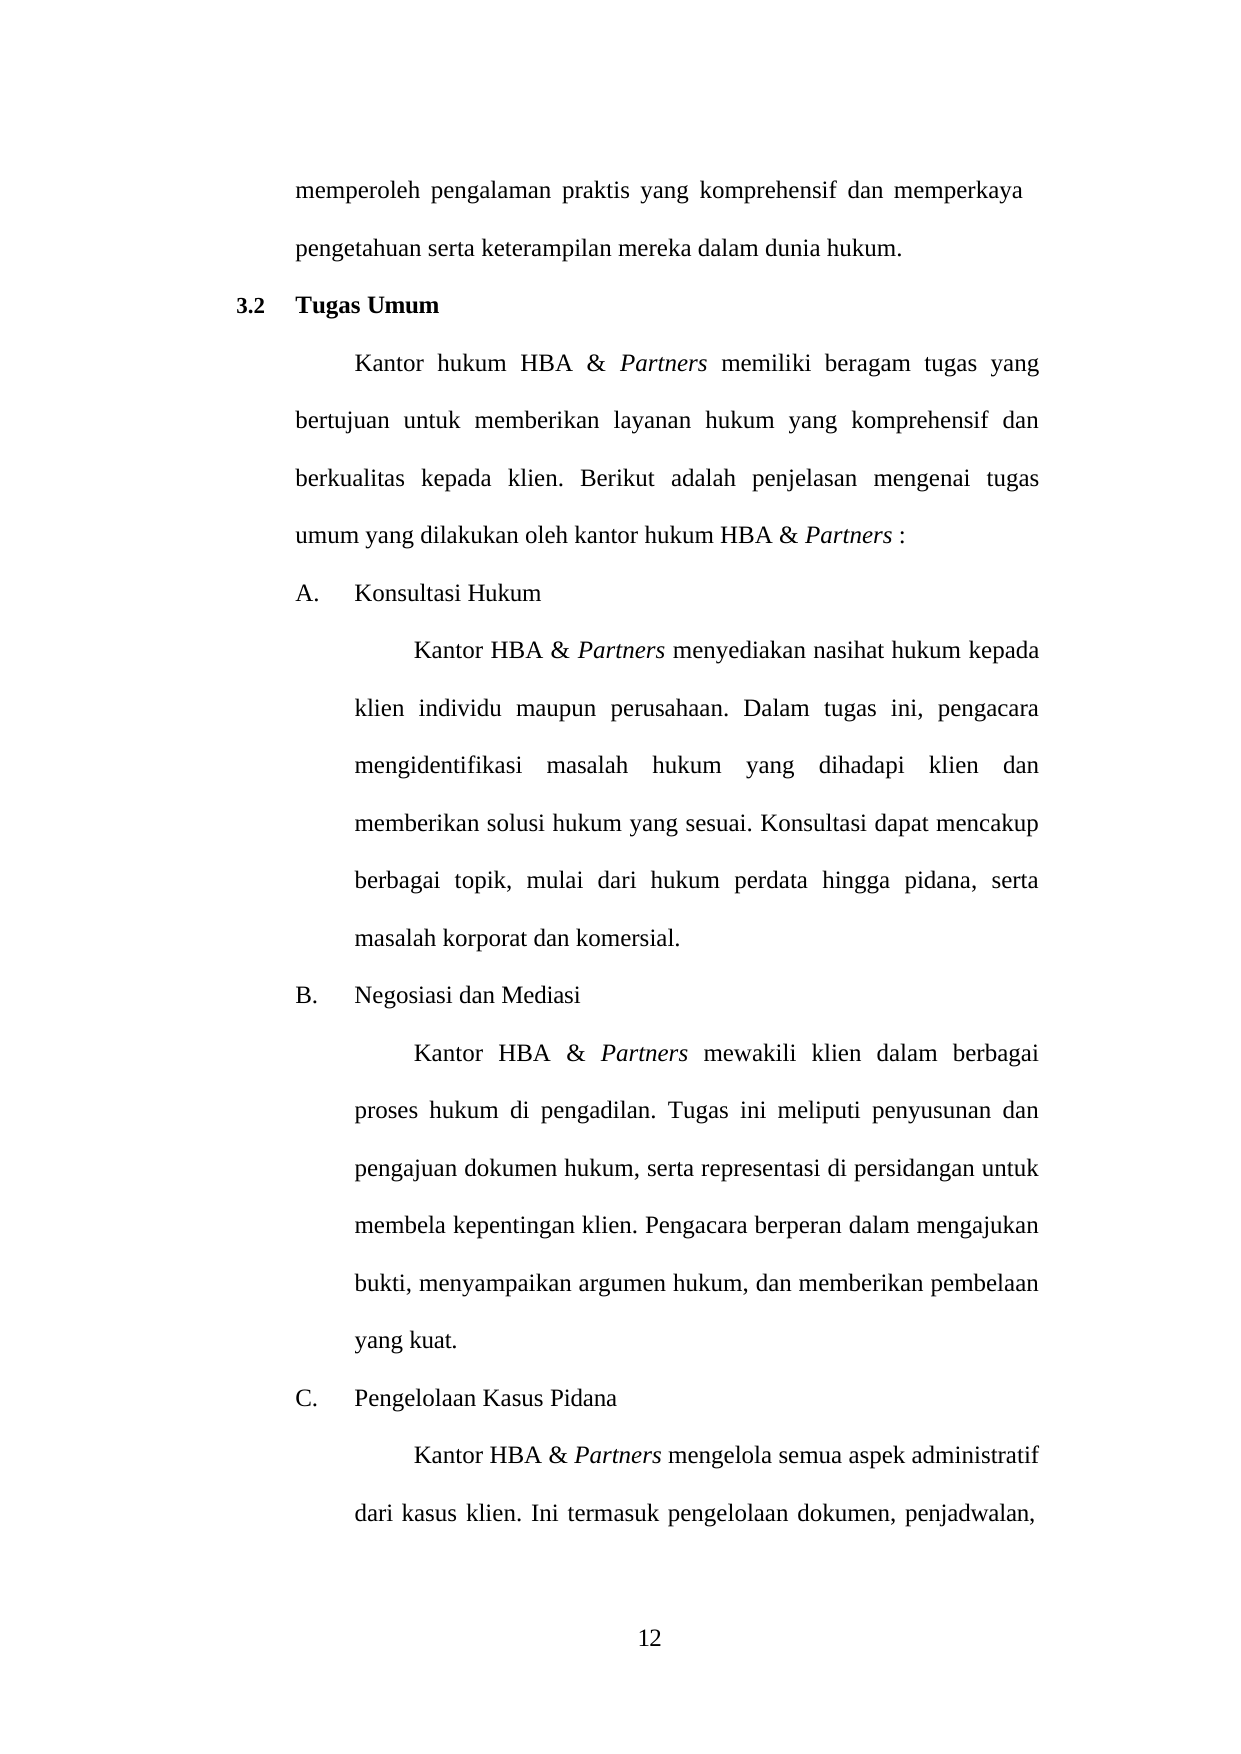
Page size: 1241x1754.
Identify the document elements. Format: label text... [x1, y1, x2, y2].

subtitle Tugas Umum [236, 290, 1078, 319]
list Negosiasi dan Mediasi [295, 980, 1078, 1009]
list Konsultasi Hukum [295, 578, 1078, 607]
text memperoleh pengalaman praktis yang komprehensif dan memperkaya pengetahuan serta keterampilan mereka dalam dunia hukum. [295, 175, 1078, 261]
text Kantor hukum HBA & Partners memiliki beragam tugas yang bertujuan untuk memberikan layanan hukum yang komprehensif dan berkualitas kepada klien. Berikut adalah penjelasan mengenai tugas umum yang dilakukan oleh kantor hukum HBA & Partners : [295, 348, 1039, 549]
text Kantor HBA & Partners mewakili klien dalam berbagai proses hukum di pengadilan. Tugas ini meliputi penyusunan dan pengajuan dokumen hukum, serta representasi di persidangan untuk membela kepentingan klien. Pengacara berperan dalam mengajukan bukti, menyampaikan argumen hukum, dan memberikan pembelaan yang kuat. [354, 1038, 1039, 1354]
list Pengelolaan Kasus Pidana [295, 1383, 1078, 1411]
text Kantor HBA & Partners mengelola semua aspek administratif dari kasus klien. Ini termasuk pengelolaan dokumen, penjadwalan, [354, 1440, 1039, 1526]
text Kantor HBA & Partners menyediakan nasihat hukum kepada klien individu maupun perusahaan. Dalam tugas ini, pengacara mengidentifikasi masalah hukum yang dihadapi klien dan memberikan solusi hukum yang sesuai. Konsultasi dapat mencakup berbagai topik, mulai dari hukum perdata hingga pidana, serta masalah korporat dan komersial. [354, 635, 1039, 952]
